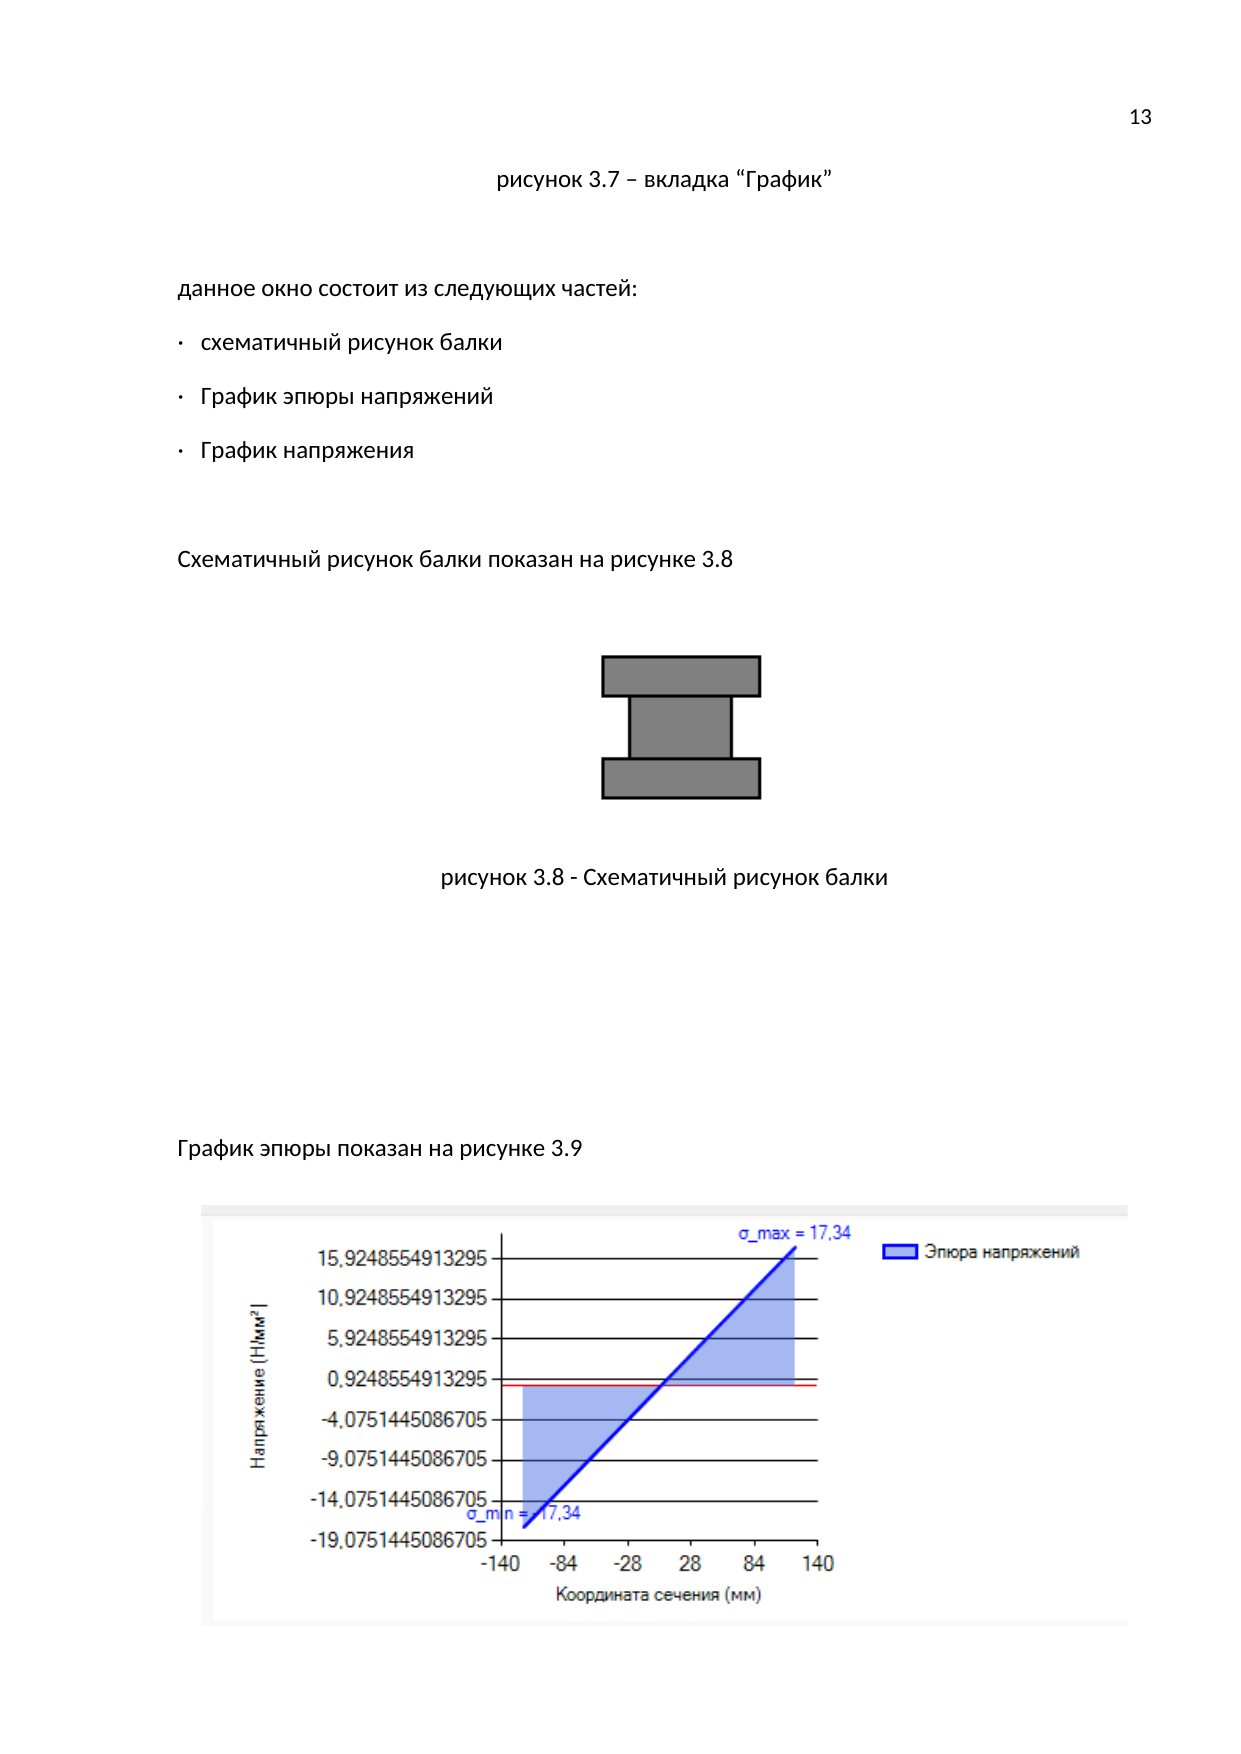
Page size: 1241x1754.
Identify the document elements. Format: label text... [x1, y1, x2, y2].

text График эпюры показан на рисунке 3.9 [177, 1127, 1152, 1164]
text · График напряжения [177, 429, 1152, 466]
picture [201, 1205, 1128, 1626]
text · График эпюры напряжений [177, 374, 1152, 412]
picture [481, 607, 890, 839]
text · схематичный рисунок балки [177, 320, 1152, 358]
text рисунок 3.7 – вкладка “График” [177, 158, 1152, 195]
text Схематичный рисунок балки показан на рисунке 3.8 [177, 537, 1152, 574]
text данное окно состоит из следующих частей: [177, 266, 1152, 304]
